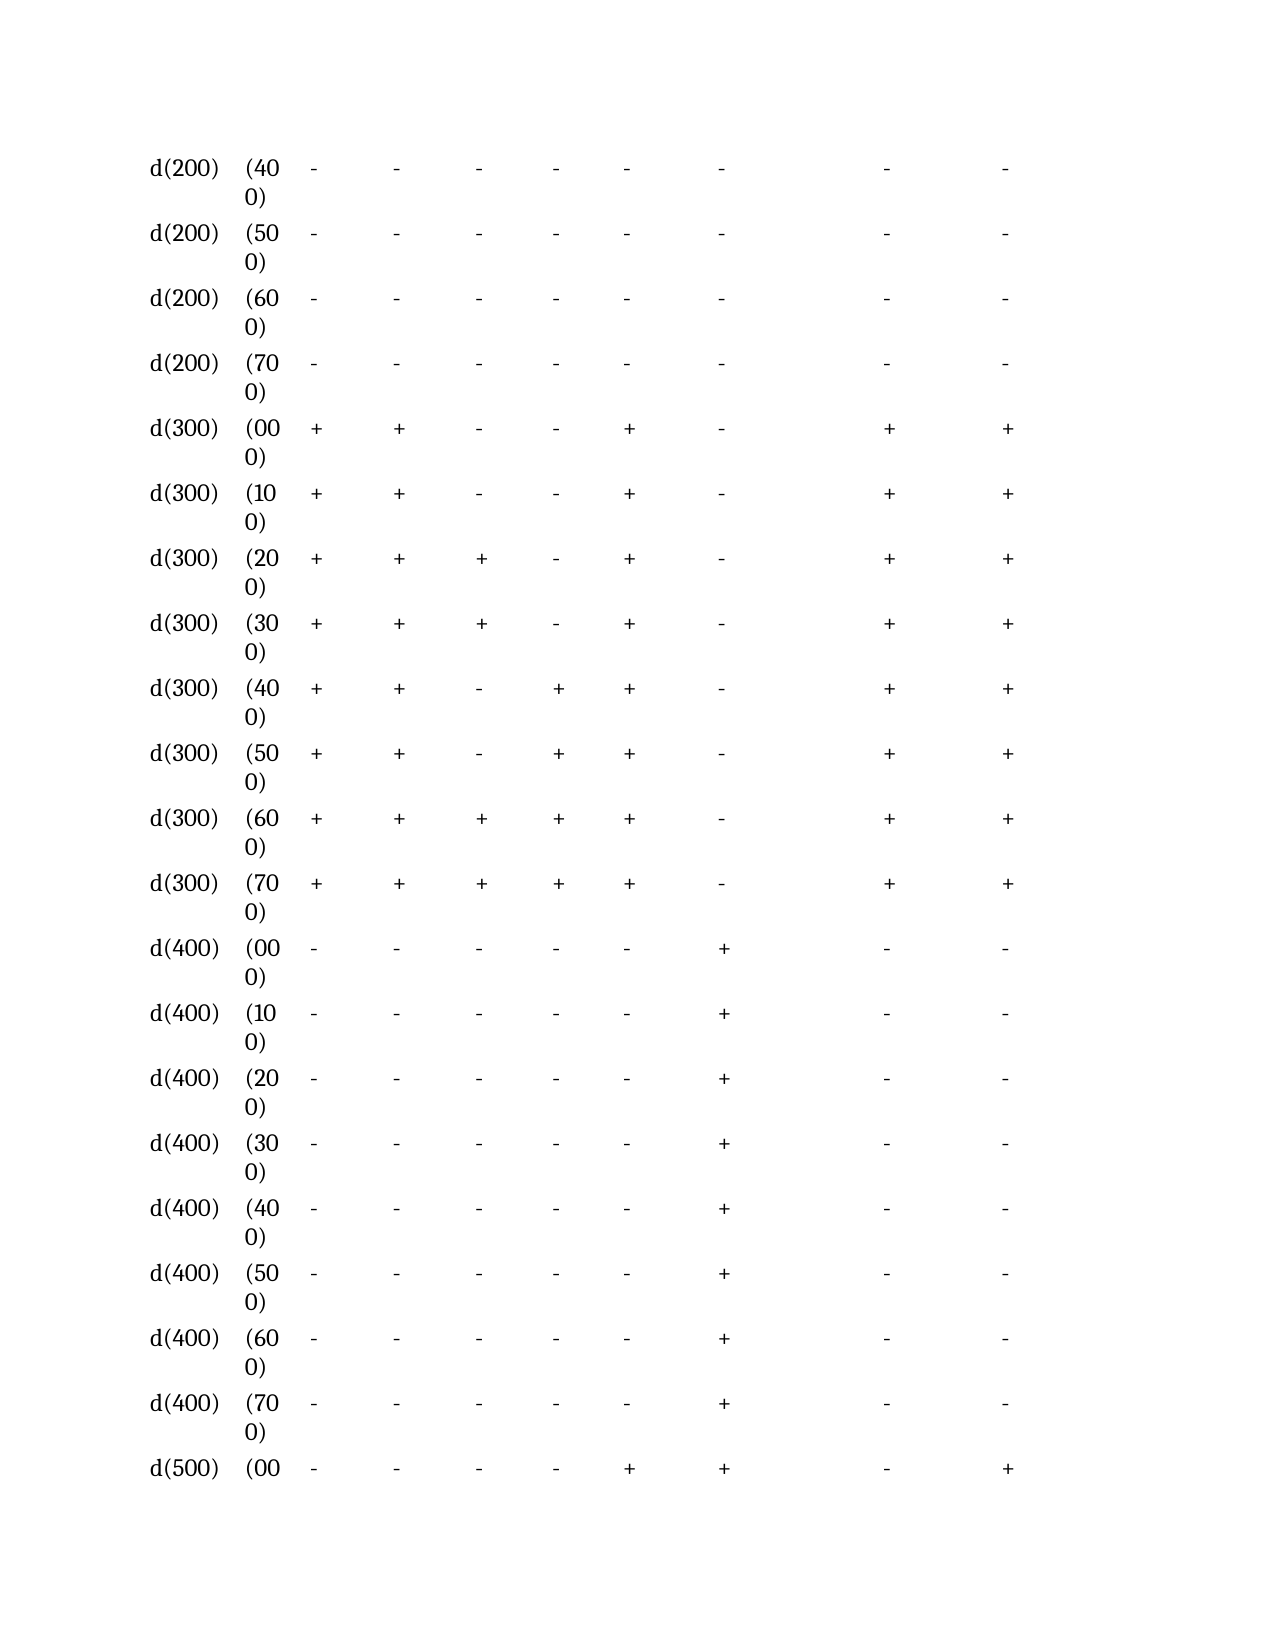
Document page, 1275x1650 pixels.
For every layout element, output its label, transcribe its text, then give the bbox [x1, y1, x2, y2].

table_cell + [871, 475, 990, 540]
table_cell + [381, 475, 464, 540]
table_cell + [381, 670, 464, 735]
table_cell + [706, 1320, 871, 1385]
table_cell - [541, 1125, 611, 1190]
table_cell + [298, 475, 381, 540]
table_cell (400) [233, 670, 298, 735]
table_cell - [381, 1450, 464, 1486]
table_cell - [381, 345, 464, 410]
table_cell - [871, 150, 990, 215]
table_cell + [298, 410, 381, 475]
table_cell + [541, 800, 611, 865]
table_cell - [298, 995, 381, 1060]
table_cell d(400) [139, 995, 233, 1060]
table_cell + [871, 540, 990, 605]
table_cell - [464, 670, 541, 735]
table_cell + [990, 540, 1114, 605]
table_cell - [706, 670, 871, 735]
table_cell - [990, 1125, 1114, 1190]
table_cell (300) [233, 605, 298, 670]
table_cell (600) [233, 1320, 298, 1385]
table_cell + [381, 540, 464, 605]
table_cell (400) [233, 150, 298, 215]
table_cell - [541, 280, 611, 345]
table_cell + [464, 800, 541, 865]
table_cell - [381, 1125, 464, 1190]
table_cell + [871, 670, 990, 735]
table_cell + [611, 735, 706, 800]
table_cell + [706, 1450, 871, 1486]
table_cell - [706, 345, 871, 410]
table_cell - [464, 280, 541, 345]
table_cell + [706, 1125, 871, 1190]
table_cell - [871, 1125, 990, 1190]
table_cell + [706, 1385, 871, 1450]
table_cell - [541, 1060, 611, 1125]
table_cell - [541, 410, 611, 475]
table_cell - [464, 345, 541, 410]
table_cell - [871, 1320, 990, 1385]
table_cell (500) [233, 735, 298, 800]
table_cell - [990, 930, 1114, 995]
table_cell + [990, 865, 1114, 930]
table_cell - [611, 345, 706, 410]
table_cell - [871, 215, 990, 280]
table_cell (600) [233, 800, 298, 865]
table_cell + [611, 670, 706, 735]
table_cell - [541, 1190, 611, 1255]
table_cell (700) [233, 345, 298, 410]
table_cell (000) [233, 930, 298, 995]
table_cell - [990, 345, 1114, 410]
table_cell d(300) [139, 865, 233, 930]
table_cell (200) [233, 540, 298, 605]
table_cell - [611, 930, 706, 995]
table_cell d(200) [139, 345, 233, 410]
table_cell - [464, 150, 541, 215]
table_cell - [381, 995, 464, 1060]
table_cell - [381, 280, 464, 345]
table_cell + [990, 605, 1114, 670]
table_cell + [381, 605, 464, 670]
table_cell d(400) [139, 1320, 233, 1385]
table_cell + [381, 410, 464, 475]
table_cell + [298, 670, 381, 735]
table_cell + [611, 410, 706, 475]
table_cell - [381, 1060, 464, 1125]
table_cell - [611, 1060, 706, 1125]
table_cell - [298, 1190, 381, 1255]
table_cell + [611, 1450, 706, 1486]
table_cell (200) [233, 1060, 298, 1125]
table_cell - [611, 150, 706, 215]
table_cell + [990, 475, 1114, 540]
table_cell - [464, 995, 541, 1060]
table_cell d(200) [139, 215, 233, 280]
table_cell - [381, 150, 464, 215]
table_cell - [464, 1190, 541, 1255]
table_cell - [611, 280, 706, 345]
table_cell + [381, 735, 464, 800]
table_cell + [871, 865, 990, 930]
table_cell (500) [233, 215, 298, 280]
table_cell - [990, 995, 1114, 1060]
table_cell + [298, 735, 381, 800]
table_cell - [706, 150, 871, 215]
table_cell - [464, 1320, 541, 1385]
table_cell - [298, 1320, 381, 1385]
table_cell - [990, 1190, 1114, 1255]
table_cell d(300) [139, 475, 233, 540]
table_cell - [464, 1450, 541, 1486]
table_cell - [990, 215, 1114, 280]
table_cell + [464, 540, 541, 605]
table_cell - [990, 280, 1114, 345]
table_cell + [611, 865, 706, 930]
table_cell - [706, 410, 871, 475]
table_cell (700) [233, 865, 298, 930]
table_cell d(300) [139, 540, 233, 605]
table_cell + [464, 605, 541, 670]
table_cell - [298, 280, 381, 345]
table_cell - [464, 735, 541, 800]
table_cell - [464, 1060, 541, 1125]
table_cell - [464, 1255, 541, 1320]
table_cell + [871, 605, 990, 670]
table_cell d(300) [139, 735, 233, 800]
table_cell (500) [233, 1255, 298, 1320]
table_cell - [541, 605, 611, 670]
table_cell - [541, 540, 611, 605]
table_cell - [541, 1320, 611, 1385]
table_cell d(400) [139, 1190, 233, 1255]
table_cell - [298, 150, 381, 215]
table_cell + [611, 540, 706, 605]
table_cell - [298, 1450, 381, 1486]
table_cell - [541, 1255, 611, 1320]
table_cell + [871, 410, 990, 475]
table_cell (600) [233, 280, 298, 345]
table_cell - [541, 215, 611, 280]
table_cell - [990, 1320, 1114, 1385]
table_cell - [381, 1320, 464, 1385]
table_cell - [298, 1060, 381, 1125]
table_cell - [611, 215, 706, 280]
table_cell - [706, 280, 871, 345]
table_cell - [464, 930, 541, 995]
table_cell + [706, 1255, 871, 1320]
table_cell - [541, 1450, 611, 1486]
table_cell - [464, 1125, 541, 1190]
table_cell - [541, 995, 611, 1060]
table_cell - [990, 150, 1114, 215]
table_cell + [706, 930, 871, 995]
table_cell - [871, 280, 990, 345]
table_cell - [871, 1255, 990, 1320]
table_cell + [611, 800, 706, 865]
table_cell - [298, 1255, 381, 1320]
table_cell - [464, 410, 541, 475]
table_cell d(400) [139, 1060, 233, 1125]
table_cell + [464, 865, 541, 930]
table_cell d(400) [139, 1385, 233, 1450]
table_cell - [541, 475, 611, 540]
table_cell - [541, 930, 611, 995]
table_cell (000) [233, 410, 298, 475]
table_cell (100) [233, 995, 298, 1060]
table_cell + [381, 800, 464, 865]
table_cell + [706, 995, 871, 1060]
table_cell - [298, 215, 381, 280]
table_cell d(200) [139, 150, 233, 215]
table_cell - [381, 930, 464, 995]
table_cell - [464, 475, 541, 540]
table_cell d(400) [139, 1255, 233, 1320]
table_cell - [990, 1060, 1114, 1125]
table_cell - [871, 930, 990, 995]
table_cell + [298, 540, 381, 605]
table_cell + [381, 865, 464, 930]
table_cell d(500) [139, 1450, 233, 1486]
table_cell + [990, 800, 1114, 865]
table_cell - [871, 995, 990, 1060]
table_cell - [706, 865, 871, 930]
table_cell + [706, 1060, 871, 1125]
table_cell (100) [233, 475, 298, 540]
table_cell - [990, 1255, 1114, 1320]
table_cell - [464, 1385, 541, 1450]
table_cell - [611, 1320, 706, 1385]
table_cell + [541, 735, 611, 800]
table_cell + [990, 410, 1114, 475]
table_cell - [871, 1190, 990, 1255]
table_cell - [541, 1385, 611, 1450]
table_cell d(300) [139, 800, 233, 865]
table_cell - [298, 345, 381, 410]
table_cell - [871, 1450, 990, 1486]
table_cell d(200) [139, 280, 233, 345]
table_cell - [611, 995, 706, 1060]
table_cell (700) [233, 1385, 298, 1450]
table_cell - [871, 345, 990, 410]
table_cell d(300) [139, 670, 233, 735]
table_cell d(400) [139, 930, 233, 995]
table_cell - [541, 345, 611, 410]
table_cell - [871, 1385, 990, 1450]
table_cell + [298, 605, 381, 670]
table_cell d(300) [139, 605, 233, 670]
table_cell - [990, 1385, 1114, 1450]
table_cell + [611, 605, 706, 670]
table_cell - [706, 475, 871, 540]
table_cell + [871, 800, 990, 865]
table_cell - [706, 800, 871, 865]
table_cell + [611, 475, 706, 540]
table_cell - [381, 1190, 464, 1255]
table_cell + [990, 670, 1114, 735]
table_cell - [706, 215, 871, 280]
table_cell + [706, 1190, 871, 1255]
table_cell - [611, 1190, 706, 1255]
table_cell + [990, 735, 1114, 800]
table_cell d(300) [139, 410, 233, 475]
table_cell + [298, 865, 381, 930]
table_cell - [381, 1385, 464, 1450]
table_cell - [541, 150, 611, 215]
table_cell - [706, 605, 871, 670]
table_cell (000) [233, 1450, 298, 1486]
table_cell - [611, 1125, 706, 1190]
table_cell - [706, 735, 871, 800]
table_cell - [298, 1125, 381, 1190]
table_cell - [871, 1060, 990, 1125]
table_cell + [871, 735, 990, 800]
table_cell d(400) [139, 1125, 233, 1190]
table_cell + [541, 670, 611, 735]
table_cell - [298, 1385, 381, 1450]
table_cell + [541, 865, 611, 930]
table_cell - [611, 1385, 706, 1450]
table_cell (300) [233, 1125, 298, 1190]
table_cell + [298, 800, 381, 865]
table_cell - [381, 215, 464, 280]
table_cell - [381, 1255, 464, 1320]
table_cell (400) [233, 1190, 298, 1255]
table_cell - [298, 930, 381, 995]
table_cell - [611, 1255, 706, 1320]
table_cell - [464, 215, 541, 280]
table_cell - [706, 540, 871, 605]
table_cell + [990, 1450, 1114, 1486]
